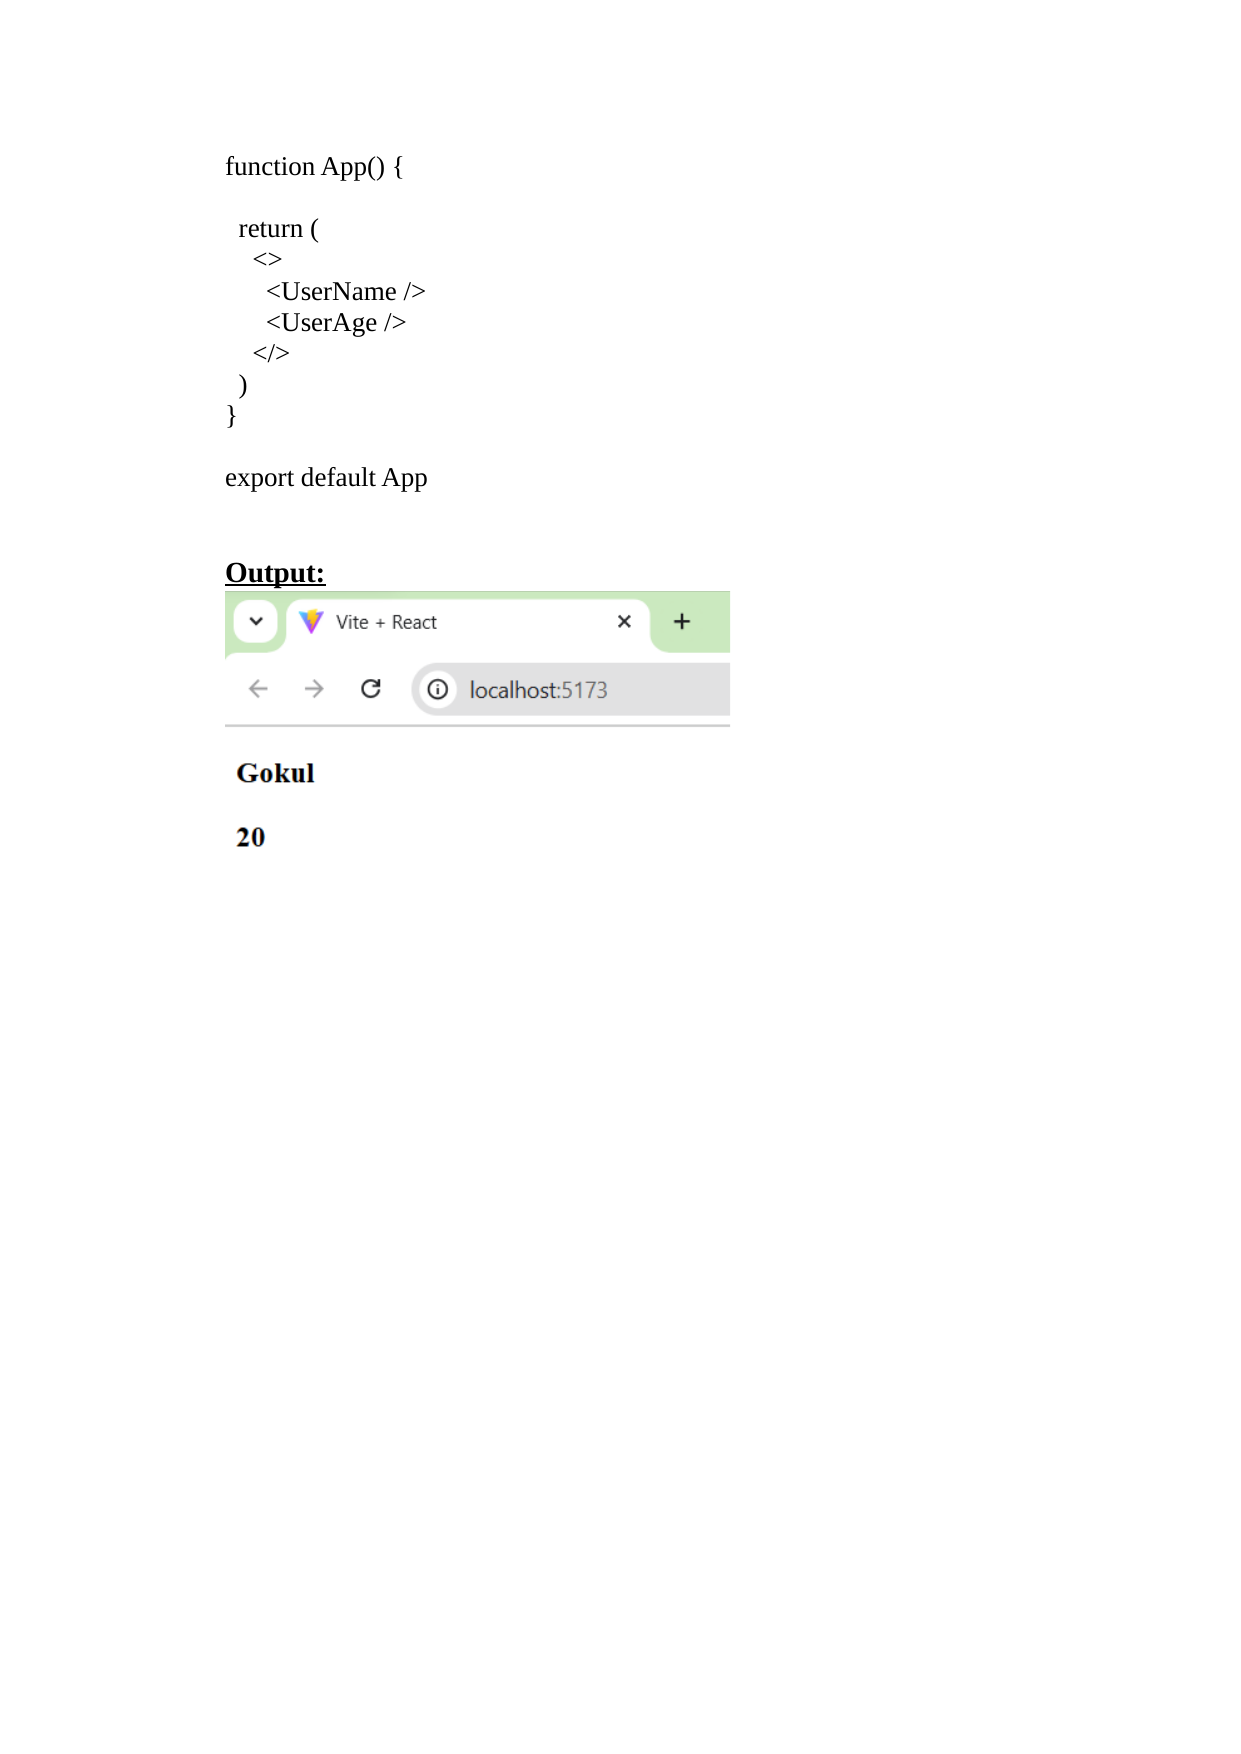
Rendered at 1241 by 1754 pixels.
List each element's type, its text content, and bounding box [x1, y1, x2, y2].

list function App() { [225, 150, 1090, 181]
list <> [225, 243, 1090, 274]
list </> [225, 337, 1090, 368]
picture [225, 591, 730, 878]
list ) [225, 368, 1090, 399]
list <UserAge /> [225, 306, 1090, 337]
list <UserName /> [225, 274, 1090, 306]
list return ( [225, 212, 1090, 243]
list Output: [225, 555, 1090, 588]
list export default App [225, 461, 1090, 493]
list } [225, 399, 1090, 430]
